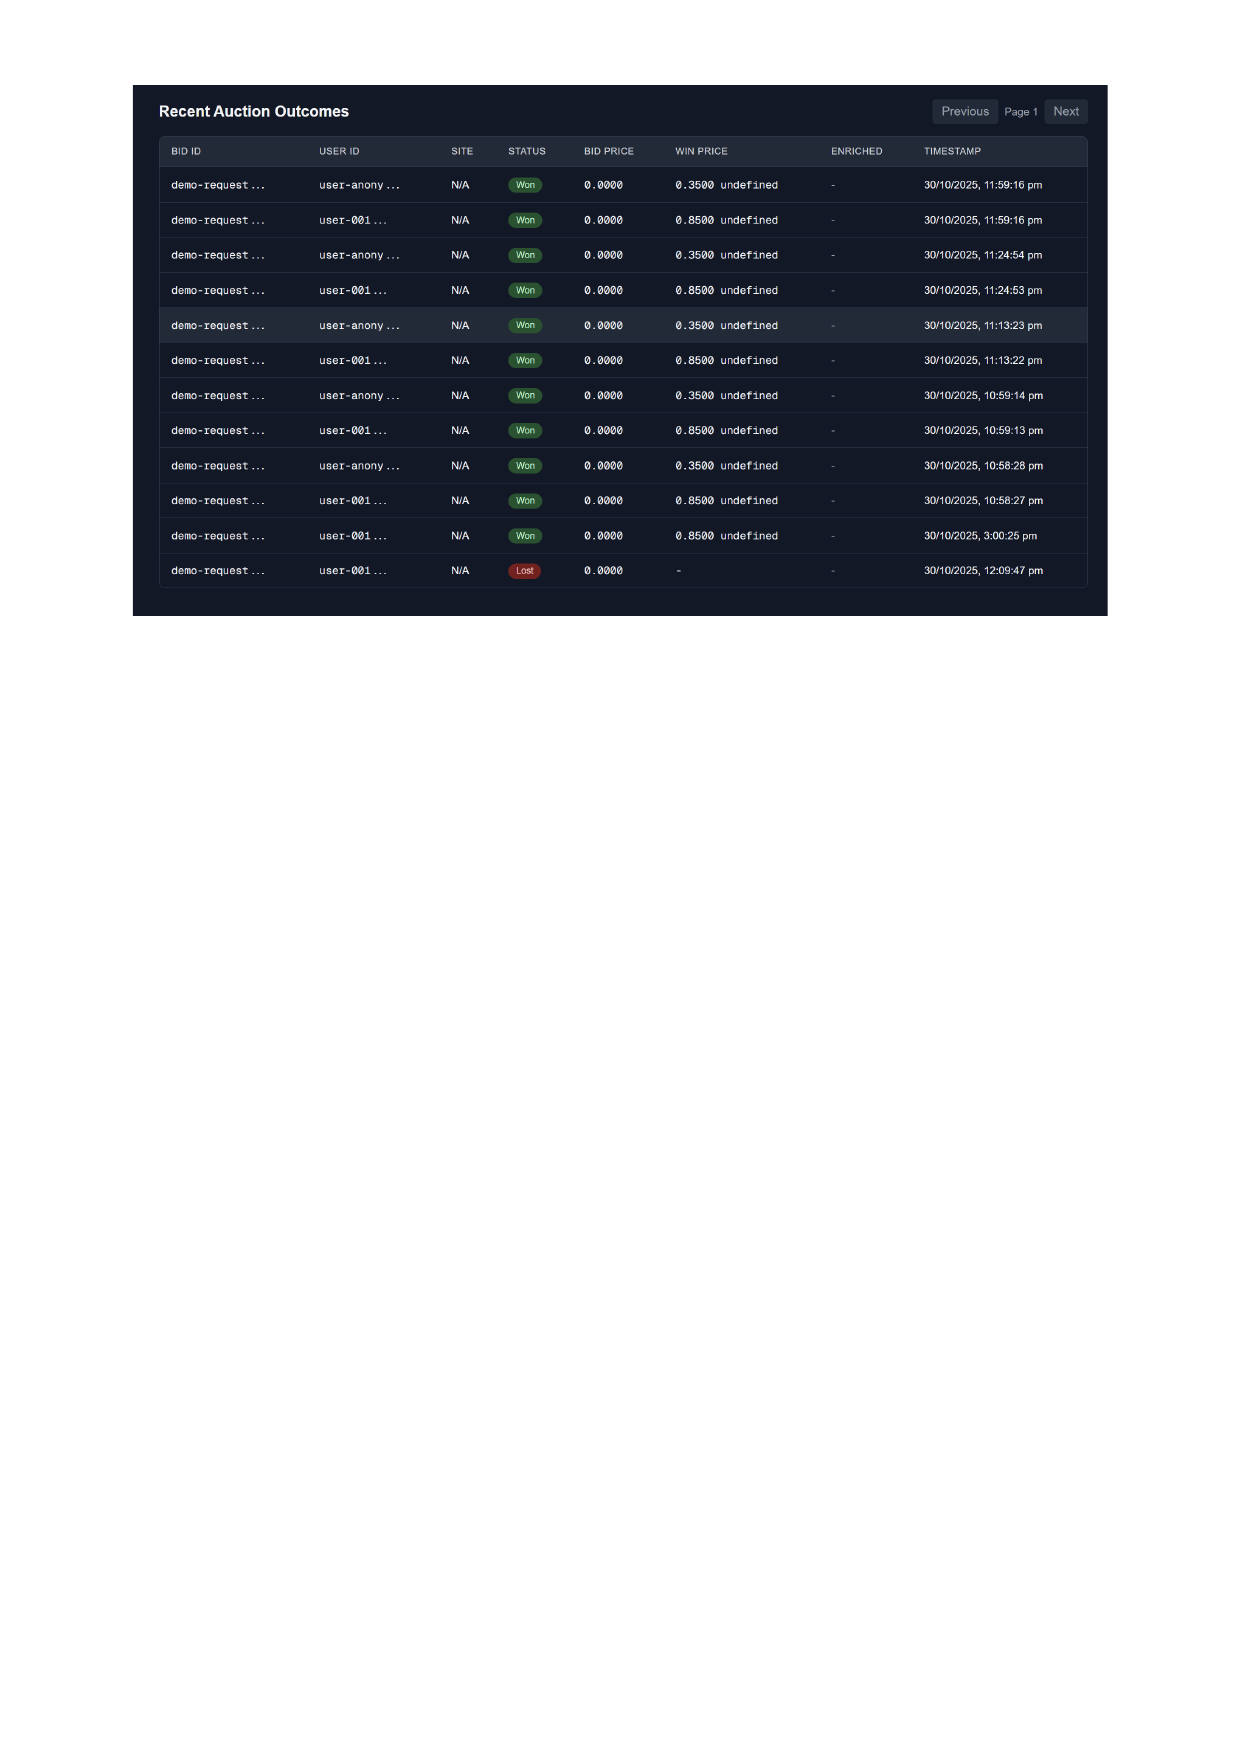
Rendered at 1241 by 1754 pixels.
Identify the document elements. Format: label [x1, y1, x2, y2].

picture [132, 85, 1108, 616]
